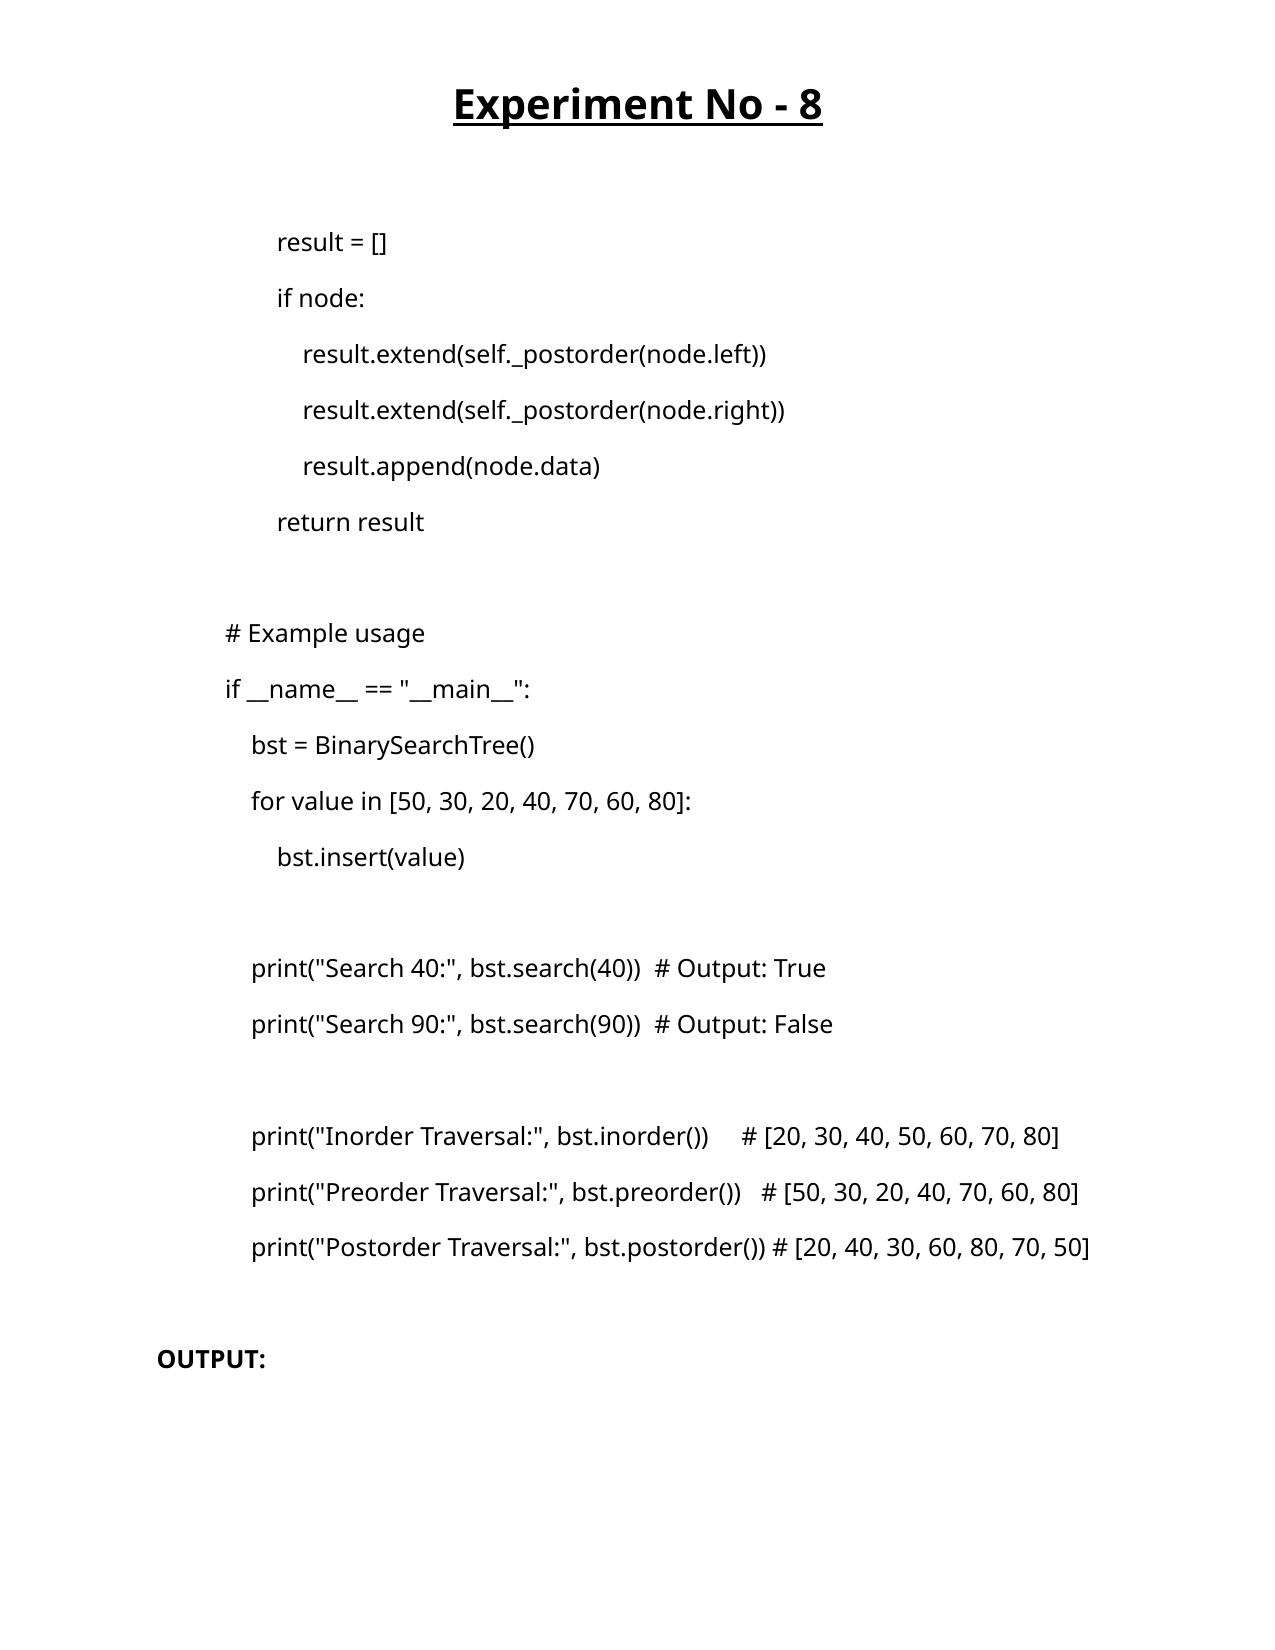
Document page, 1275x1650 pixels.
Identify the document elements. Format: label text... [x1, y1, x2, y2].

text print("Search 90:", bst.search(90)) # Output: False [225, 1007, 1125, 1041]
text bst.insert(value) [225, 839, 1125, 873]
text OUTPUT: [150, 1342, 1125, 1376]
text result.append(node.data) [225, 448, 1125, 482]
text return result [225, 504, 1125, 538]
text for value in [50, 30, 20, 40, 70, 60, 80]: [225, 783, 1125, 817]
text print("Preorder Traversal:", bst.preorder()) # [50, 30, 20, 40, 70, 60, 80] [225, 1174, 1125, 1208]
text result.extend(self._postorder(node.right)) [225, 392, 1125, 427]
text print("Inorder Traversal:", bst.inorder()) # [20, 30, 40, 50, 60, 70, 80] [225, 1118, 1125, 1152]
text if node: [225, 281, 1125, 315]
text print("Search 40:", bst.search(40)) # Output: True [225, 951, 1125, 985]
text if __name__ == "__main__": [225, 672, 1125, 706]
text # Example usage [225, 616, 1125, 650]
text print("Postorder Traversal:", bst.postorder()) # [20, 40, 30, 60, 80, 70, 50] [225, 1230, 1125, 1264]
text result.extend(self._postorder(node.left)) [225, 337, 1125, 371]
text bst = BinarySearchTree() [225, 727, 1125, 762]
text result = [] [225, 225, 1125, 259]
